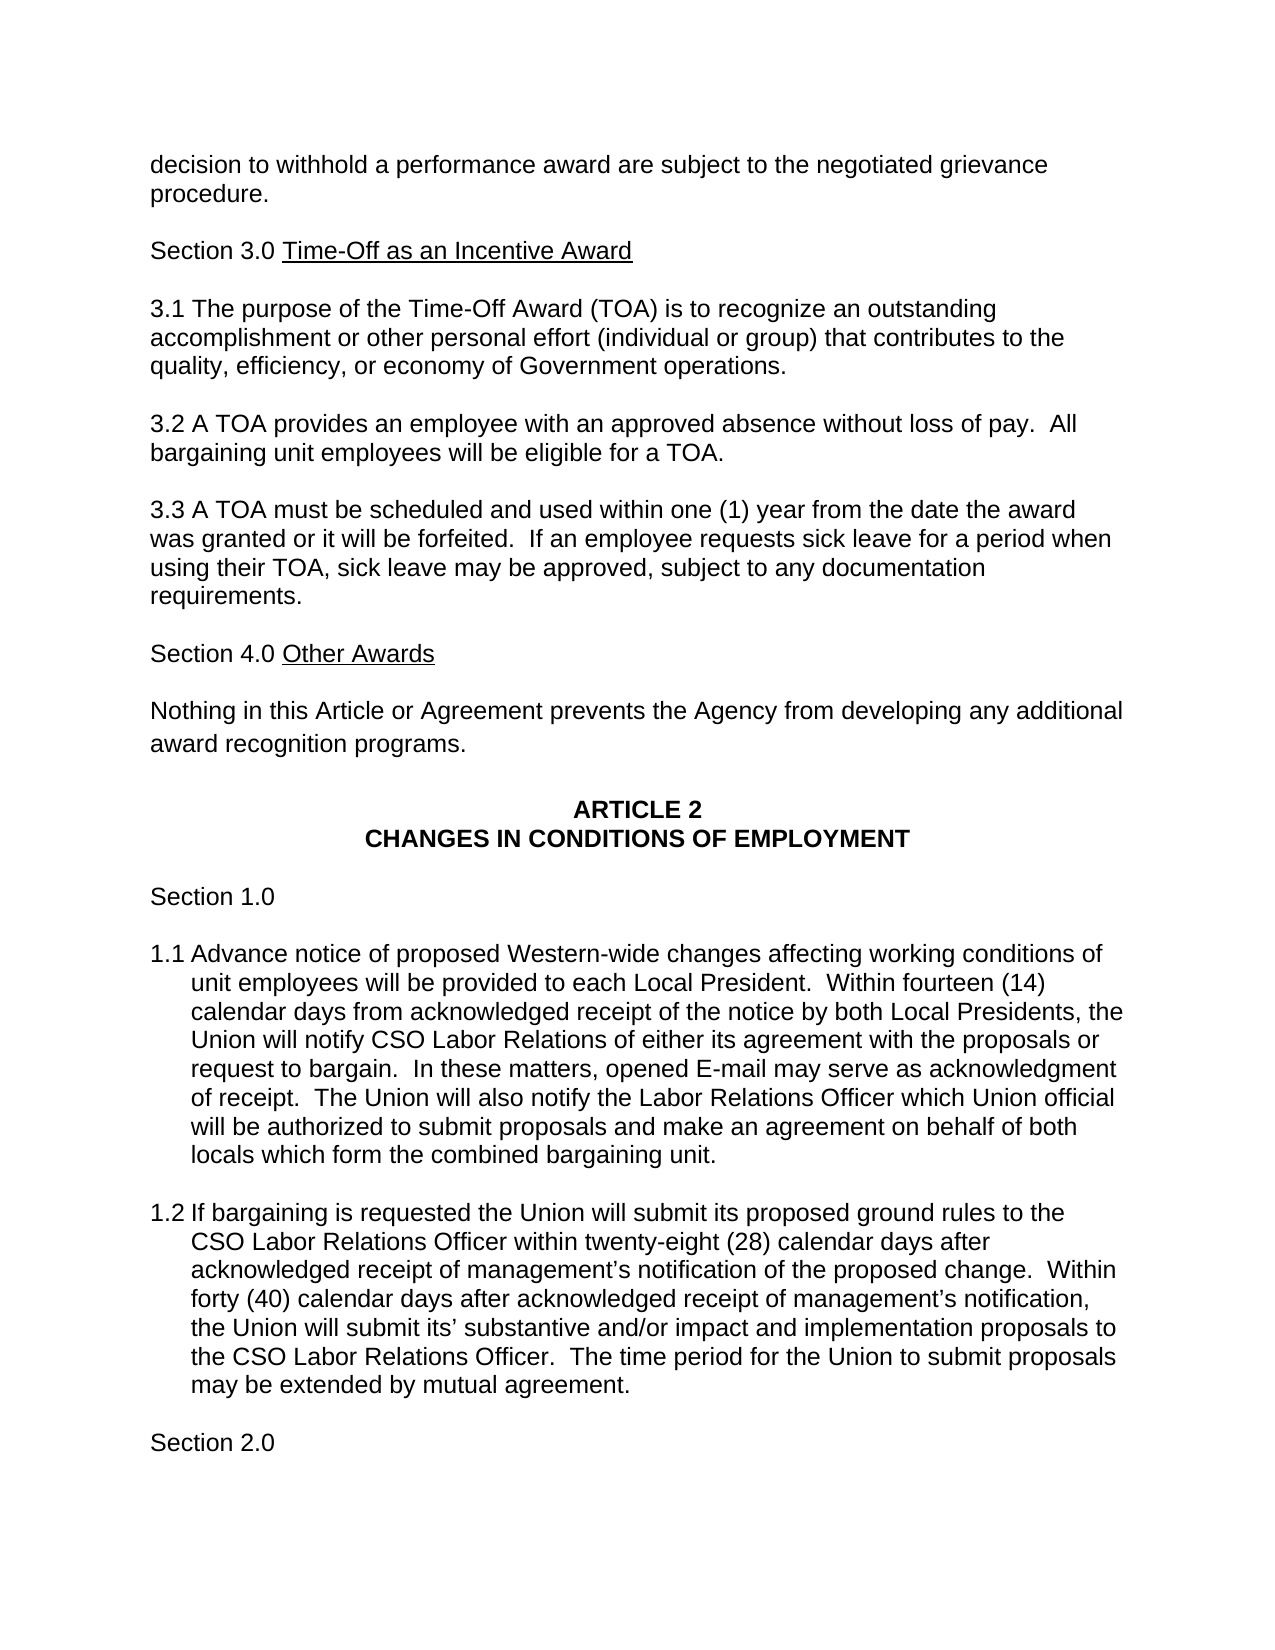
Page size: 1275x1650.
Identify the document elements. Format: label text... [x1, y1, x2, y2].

text Section 1.0 [150, 882, 1125, 910]
text Nothing in this Article or Agreement prevents the Agency from developing any additional award recognition programs. [150, 696, 1125, 758]
text 3.1 The purpose of the Time-Off Award (TOA) is to recognize an outstanding accomplishment or other personal effort (individual or group) that contributes to the quality, efficiency, or economy of Government operations. [150, 294, 1125, 380]
text Section 3.0 Time-Off as an Incentive Award [150, 236, 1125, 265]
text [150, 150, 1125, 207]
text Section 4.0 Other Awards [150, 639, 1125, 667]
text 3.3 A TOA must be scheduled and used within one (1) year from the date the award was granted or it will be forfeited. If an employee requests sick leave for a period when using their TOA, sick leave may be approved, subject to any documentation requirements. [150, 495, 1125, 610]
list If bargaining is requested the Union will submit its proposed ground rules to the CSO Labor Relations Officer within twenty-eight (28) calendar days after acknowledged receipt of management’s notification of the proposed change. Within forty (40) calendar days after acknowledged receipt of management’s notification, the Union will submit its’ substantive and/or impact and implementation proposals to the CSO Labor Relations Officer. The time period for the Union to submit proposals may be extended by mutual agreement. [150, 1198, 1125, 1399]
text ARTICLE 2 [150, 795, 1125, 824]
text 3.2 A TOA provides an employee with an approved absence without loss of pay. All bargaining unit employees will be eligible for a TOA. [150, 409, 1125, 466]
list Advance notice of proposed Western-wide changes affecting working conditions of unit employees will be provided to each Local President. Within fourteen (14) calendar days from acknowledged receipt of the notice by both Local Presidents, the Union will notify CSO Labor Relations of either its agreement with the proposals or request to bargain. In these matters, opened E-mail may serve as acknowledgment of receipt. The Union will also notify the Labor Relations Officer which Union official will be authorized to submit proposals and make an agreement on behalf of both locals which form the combined bargaining unit. [150, 939, 1125, 1169]
text CHANGES IN CONDITIONS OF EMPLOYMENT [150, 824, 1125, 853]
text Section 2.0 [150, 1428, 1125, 1457]
